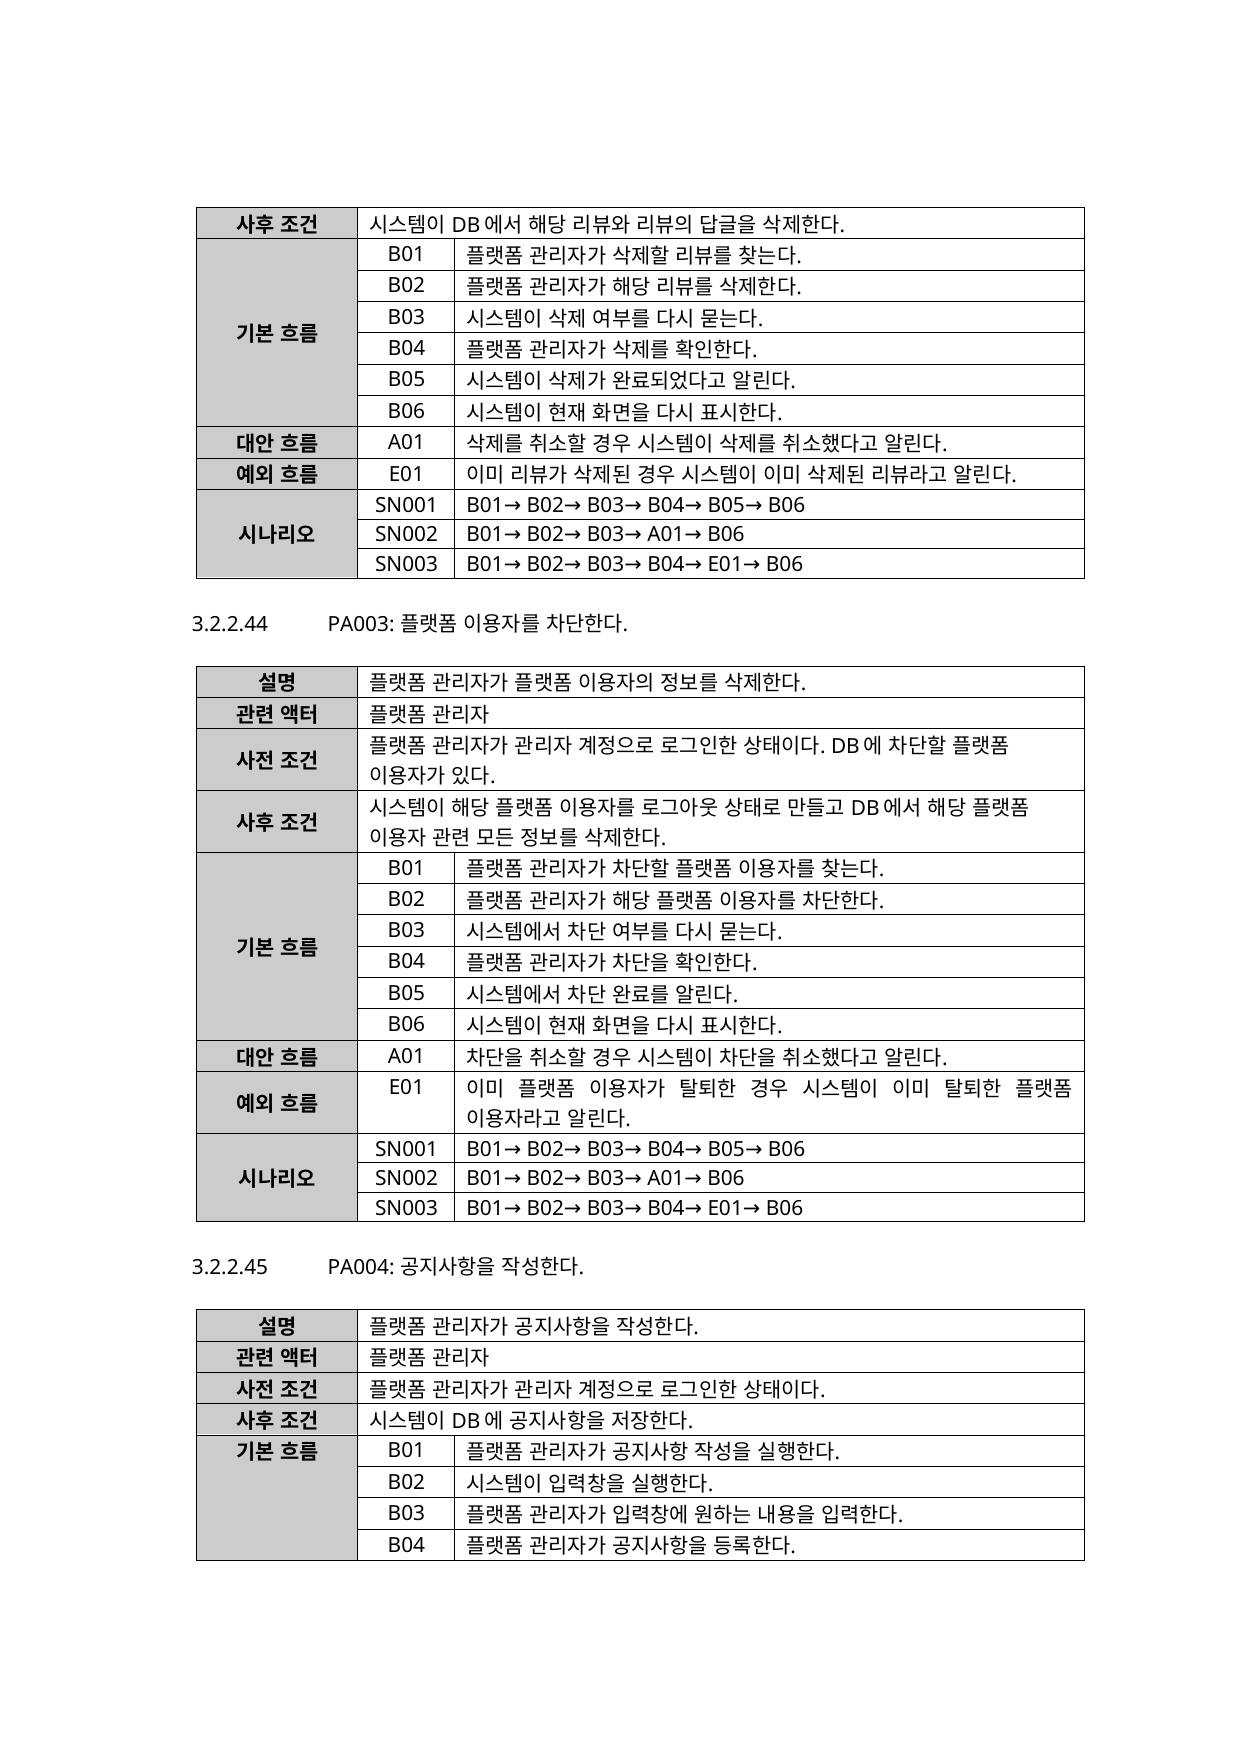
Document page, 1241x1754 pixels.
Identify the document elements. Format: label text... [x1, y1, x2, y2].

table_cell B01→ B02→ B03→ A01→ B06 [455, 1163, 1084, 1192]
table_cell 차단을 취소할 경우 시스템이 차단을 취소했다고 알린다. [455, 1041, 1084, 1071]
table_cell 플랫폼 관리자가 해당 리뷰를 삭제한다. [455, 271, 1084, 301]
table_cell 플랫폼 관리자가 관리자 계정으로 로그인한 상태이다. DB에 차단할 플랫폼 이용자가 있다. [358, 729, 1084, 790]
table_cell B01 [358, 239, 454, 269]
table_cell B01→ B02→ B03→ B04→ E01→ B06 [455, 549, 1084, 577]
table_cell 이미 플랫폼 이용자가 탈퇴한 경우 시스템이 이미 탈퇴한 플랫폼 이용자라고 알린다. [455, 1072, 1084, 1133]
table_cell B02 [358, 271, 454, 301]
table_cell 시스템이 삭제 여부를 다시 묻는다. [455, 302, 1084, 332]
table_cell A01 [358, 1041, 454, 1071]
table_header 설명 [197, 667, 357, 697]
table_cell SN001 [358, 1134, 454, 1162]
table_header 플랫폼 관리자가 플랫폼 이용자의 정보를 삭제한다. [358, 667, 1084, 697]
table_cell B03 [358, 302, 454, 332]
table_cell E01 [358, 1072, 454, 1133]
table_cell 플랫폼 관리자가 공지사항을 등록한다. [455, 1530, 1084, 1560]
table_cell 예외 흐름 [197, 1072, 357, 1133]
table_cell 사전 조건 [197, 729, 357, 790]
table_cell 플랫폼 관리자가 관리자 계정으로 로그인한 상태이다. [358, 1373, 1084, 1403]
table_cell 시스템이 해당 플랫폼 이용자를 로그아웃 상태로 만들고 DB에서 해당 플랫폼 이용자 관련 모든 정보를 삭제한다. [358, 791, 1084, 852]
table_cell 플랫폼 관리자 [358, 698, 1084, 728]
table_cell SN003 [358, 549, 454, 577]
table_cell B02 [358, 1467, 454, 1497]
table_cell B02 [358, 884, 454, 914]
table_cell B04 [358, 947, 454, 977]
table_cell 시스템에서 차단 여부를 다시 묻는다. [455, 915, 1084, 946]
table_cell 시스템이 삭제가 완료되었다고 알린다. [455, 365, 1084, 395]
table_cell 사전 조건 [197, 1373, 357, 1403]
table_cell 시스템이 현재 화면을 다시 표시한다. [455, 396, 1084, 426]
table_cell B04 [358, 333, 454, 363]
subtitle PA003: 플랫폼 이용자를 차단한다. [192, 607, 1063, 637]
table_header 설명 [197, 1310, 357, 1341]
table_cell 플랫폼 관리자가 입력창에 원하는 내용을 입력한다. [455, 1498, 1084, 1529]
table_cell 관련 액터 [197, 1342, 357, 1372]
table_cell B03 [358, 1498, 454, 1529]
table_cell B06 [358, 1009, 454, 1040]
table_cell SN002 [358, 1163, 454, 1192]
table_cell 기본 흐름 [197, 853, 357, 1040]
table_cell B05 [358, 978, 454, 1008]
table_cell 플랫폼 관리자가 해당 플랫폼 이용자를 차단한다. [455, 884, 1084, 914]
table_cell 대안 흐름 [197, 1041, 357, 1071]
table_cell 플랫폼 관리자 [358, 1342, 1084, 1372]
table_cell B01 [358, 1436, 454, 1466]
table_cell 플랫폼 관리자가 삭제를 확인한다. [455, 333, 1084, 363]
table_cell 플랫폼 관리자가 차단을 확인한다. [455, 947, 1084, 977]
table_cell B04 [358, 1530, 454, 1560]
table_cell B06 [358, 396, 454, 426]
table_cell A01 [358, 427, 454, 458]
table_cell 시스템이 DB에서 해당 리뷰와 리뷰의 답글을 삭제한다. [358, 208, 1084, 238]
subtitle PA004: 공지사항을 작성한다. [192, 1251, 1063, 1281]
table_cell B01 [358, 853, 454, 883]
table_cell B01→ B02→ B03→ A01→ B06 [455, 520, 1084, 548]
table_cell 플랫폼 관리자가 공지사항 작성을 실행한다. [455, 1436, 1084, 1466]
table_cell 삭제를 취소할 경우 시스템이 삭제를 취소했다고 알린다. [455, 427, 1084, 458]
table_cell 기본 흐름 [197, 239, 357, 426]
table_cell B05 [358, 365, 454, 395]
table_cell 시스템이 DB에 공지사항을 저장한다. [358, 1404, 1084, 1434]
table_cell 시스템이 현재 화면을 다시 표시한다. [455, 1009, 1084, 1040]
table_cell 대안 흐름 [197, 427, 357, 458]
table_cell 이미 리뷰가 삭제된 경우 시스템이 이미 삭제된 리뷰라고 알린다. [455, 459, 1084, 489]
table_cell 관련 액터 [197, 698, 357, 728]
table_cell 플랫폼 관리자가 삭제할 리뷰를 찾는다. [455, 239, 1084, 269]
table_cell B01→ B02→ B03→ B04→ E01→ B06 [455, 1193, 1084, 1221]
table_cell 예외 흐름 [197, 459, 357, 489]
table_cell B01→ B02→ B03→ B04→ B05→ B06 [455, 1134, 1084, 1162]
table_cell 기본 흐름 [197, 1436, 357, 1560]
table_cell 플랫폼 관리자가 차단할 플랫폼 이용자를 찾는다. [455, 853, 1084, 883]
table_cell SN003 [358, 1193, 454, 1221]
table_cell E01 [358, 459, 454, 489]
table_cell 사후 조건 [197, 1404, 357, 1434]
table_cell 사후 조건 [197, 791, 357, 852]
table_cell SN002 [358, 520, 454, 548]
table_cell 시나리오 [197, 490, 357, 577]
table_cell SN001 [358, 490, 454, 518]
table_cell B03 [358, 915, 454, 946]
table_cell B01→ B02→ B03→ B04→ B05→ B06 [455, 490, 1084, 518]
table_cell 시스템에서 차단 완료를 알린다. [455, 978, 1084, 1008]
table_cell 시스템이 입력창을 실행한다. [455, 1467, 1084, 1497]
table_header 플랫폼 관리자가 공지사항을 작성한다. [358, 1310, 1084, 1341]
table_cell 사후 조건 [197, 208, 357, 238]
table_cell 시나리오 [197, 1134, 357, 1221]
